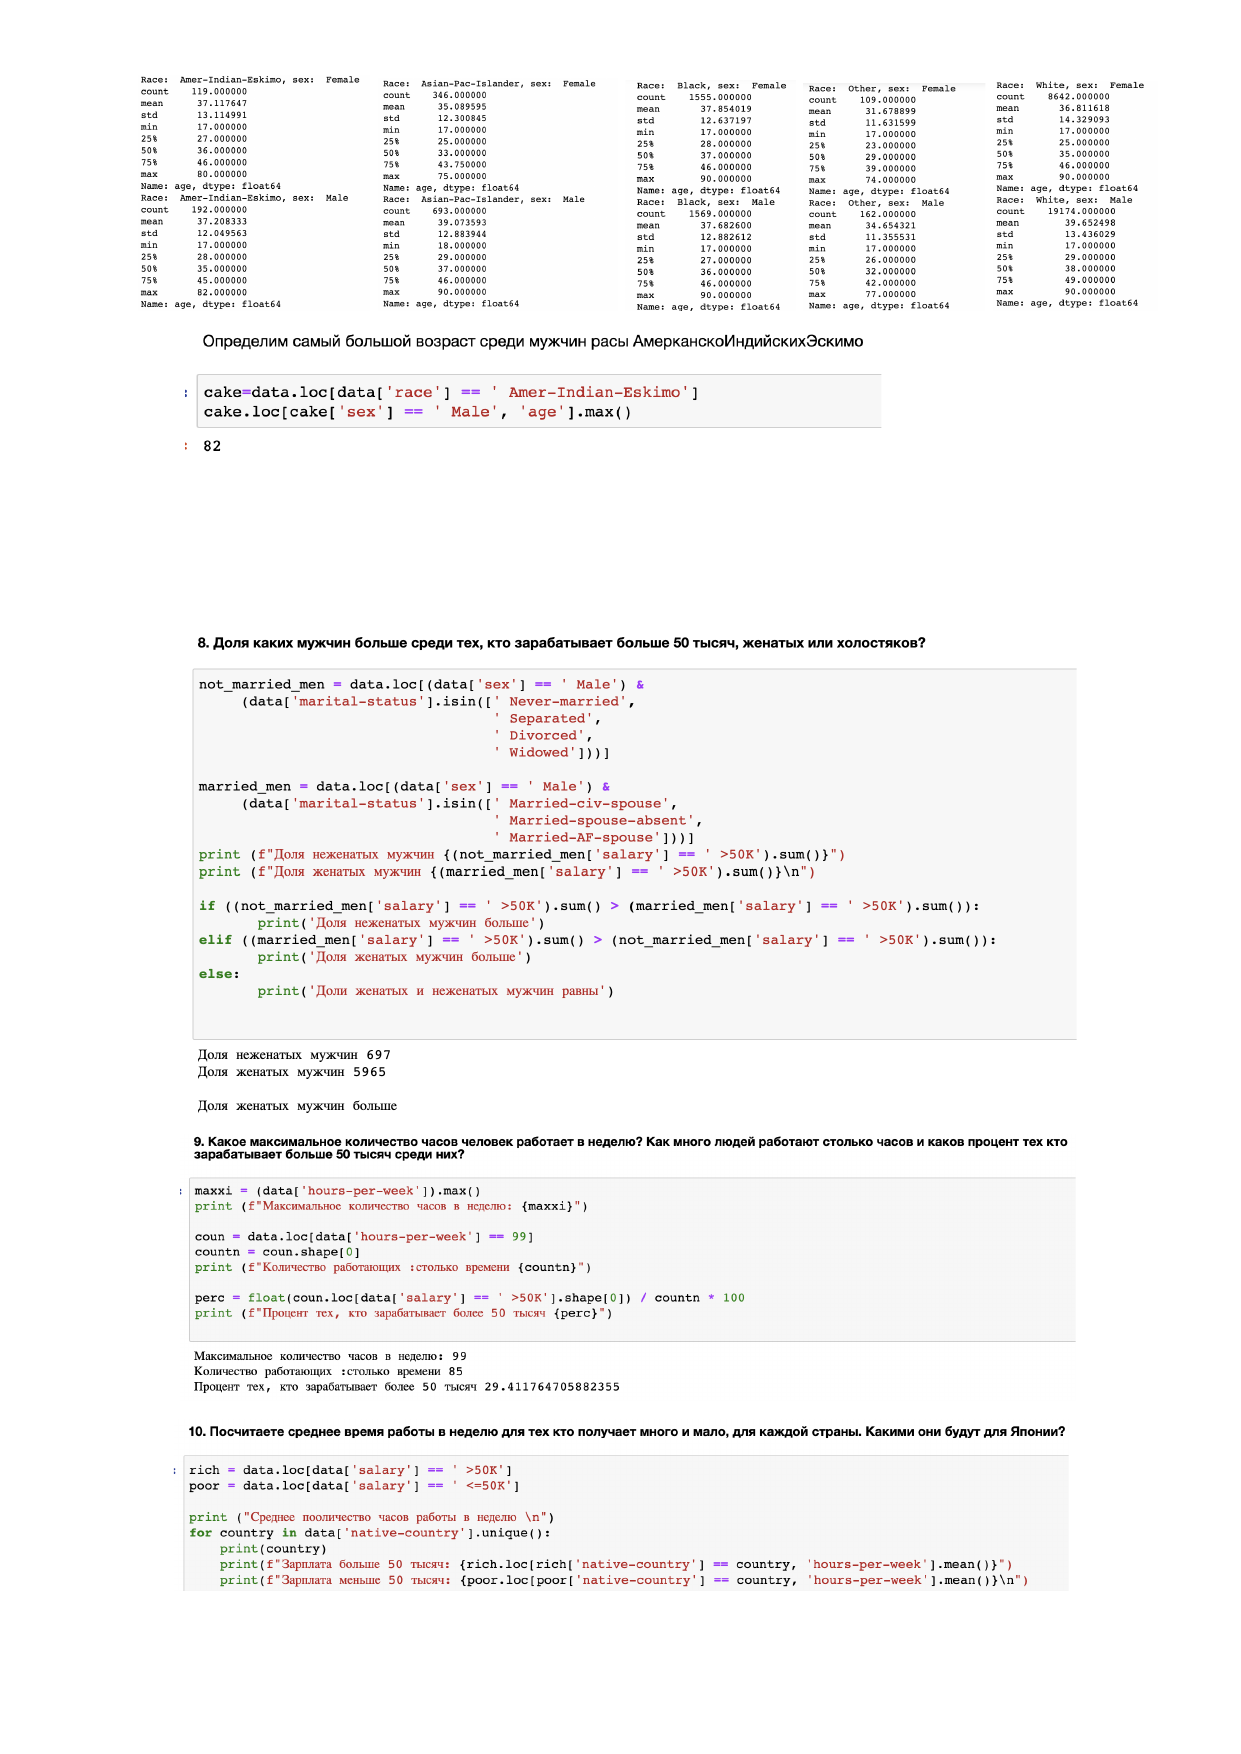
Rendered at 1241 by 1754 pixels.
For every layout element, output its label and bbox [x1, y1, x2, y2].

picture [180, 1134, 1076, 1401]
picture [377, 78, 619, 311]
picture [185, 633, 1077, 1115]
picture [803, 83, 986, 311]
picture [185, 329, 882, 462]
picture [173, 1419, 1069, 1591]
picture [137, 75, 371, 311]
picture [625, 80, 796, 311]
picture [992, 81, 1159, 311]
